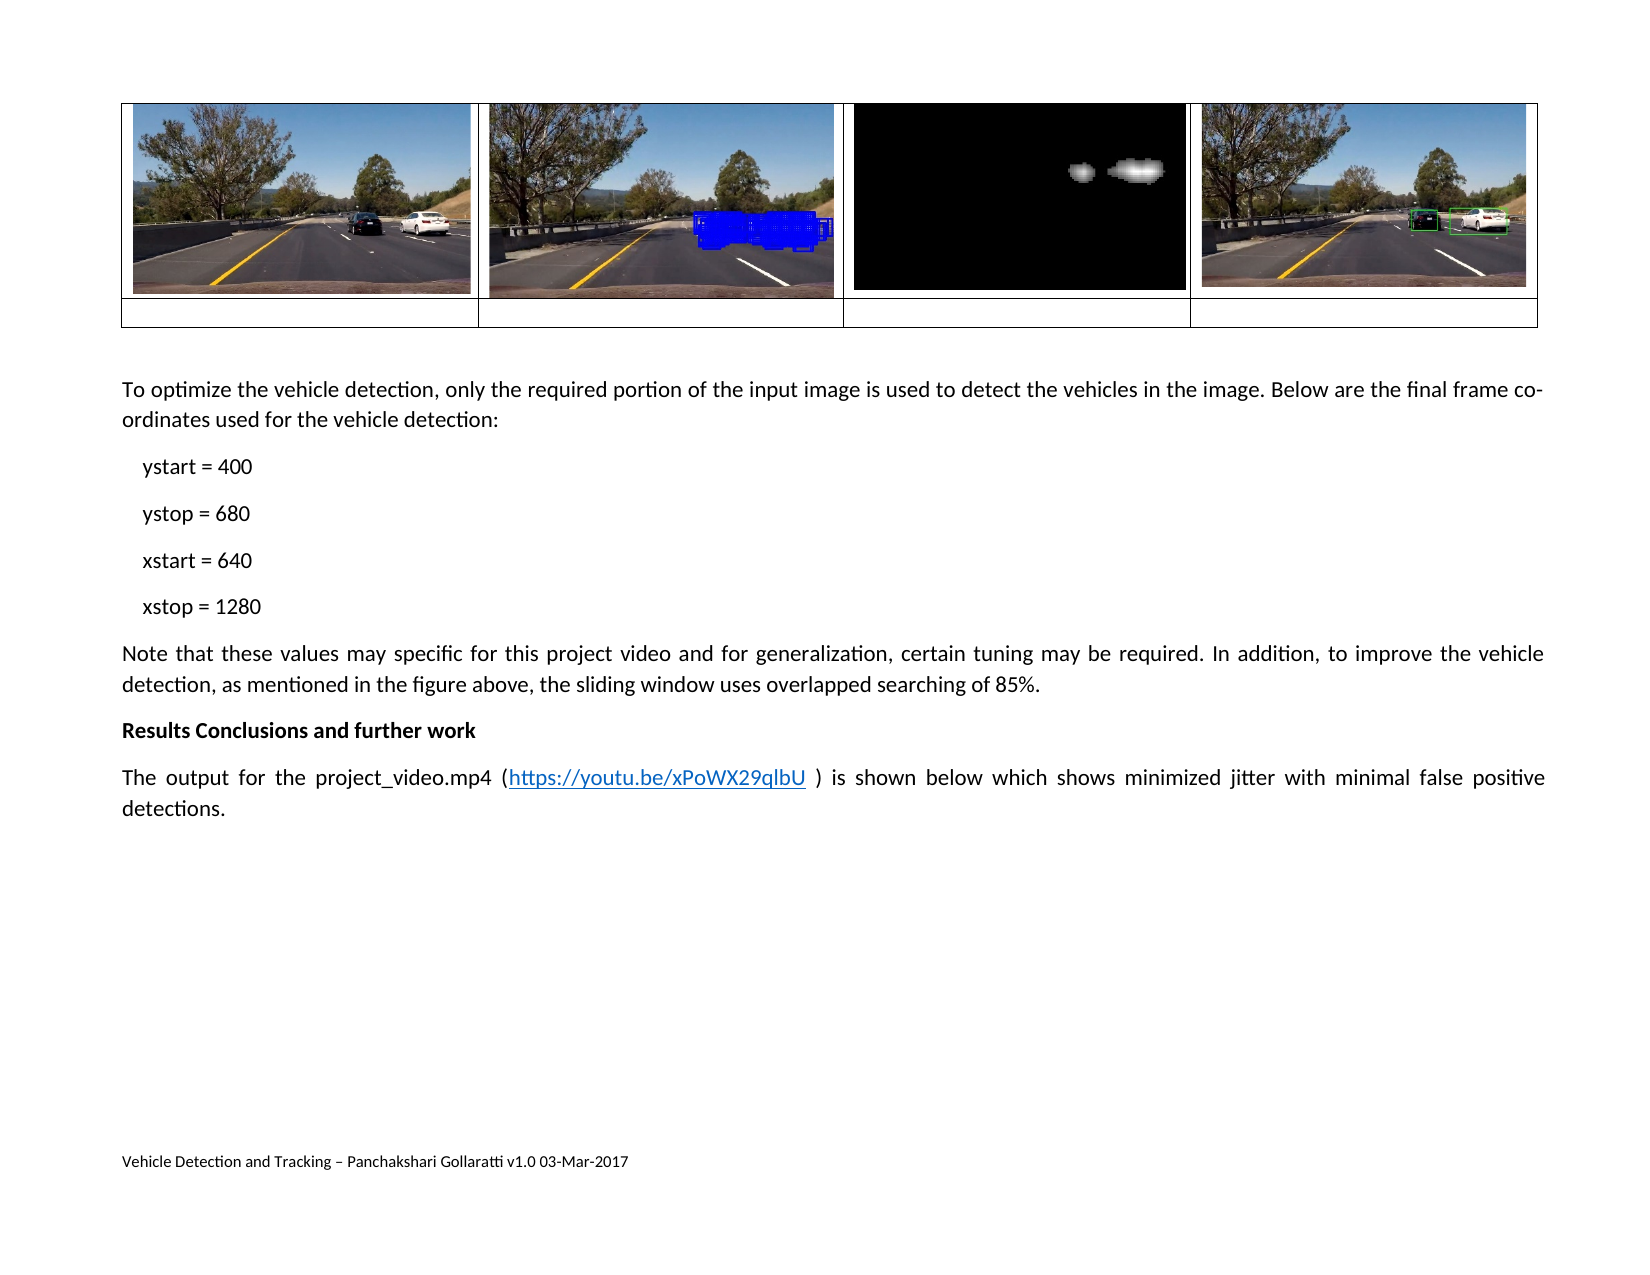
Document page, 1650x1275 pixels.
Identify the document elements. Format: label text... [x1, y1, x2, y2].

text ystart = 400 [122, 452, 1547, 480]
text Results Conclusions and further work [122, 717, 1547, 744]
picture [489, 104, 834, 298]
picture [854, 104, 1186, 290]
table_cell [834, 104, 843, 298]
table_cell [479, 104, 489, 298]
text xstop = 1280 [122, 593, 1547, 621]
text The output for the project_video.mp4 (https://youtu.be/xPoWX29qlbU ) is shown below which shows minimized jitter with minimal false positive detections. [122, 763, 1547, 822]
table_cell [844, 299, 1190, 327]
table_cell [1191, 299, 1537, 327]
table_cell [844, 104, 1190, 298]
text xstart = 640 [122, 546, 1547, 574]
picture [1201, 104, 1527, 287]
text ystop = 680 [122, 499, 1547, 527]
table_cell [122, 299, 478, 327]
table_cell [122, 104, 478, 298]
picture [133, 104, 471, 294]
table_cell [1191, 104, 1537, 298]
table_cell [479, 299, 843, 327]
text To optimize the vehicle detection, only the required portion of the input image is used to detect the vehicles in the image. Below are the final frame co-ordinates used for the vehicle detection: [122, 375, 1547, 433]
text Note that these values may specific for this project video and for generalization, certain tuning may be required. In addition, to improve the vehicle detection, as mentioned in the figure above, the sliding window uses overlapped searching of 85%. [122, 639, 1547, 698]
